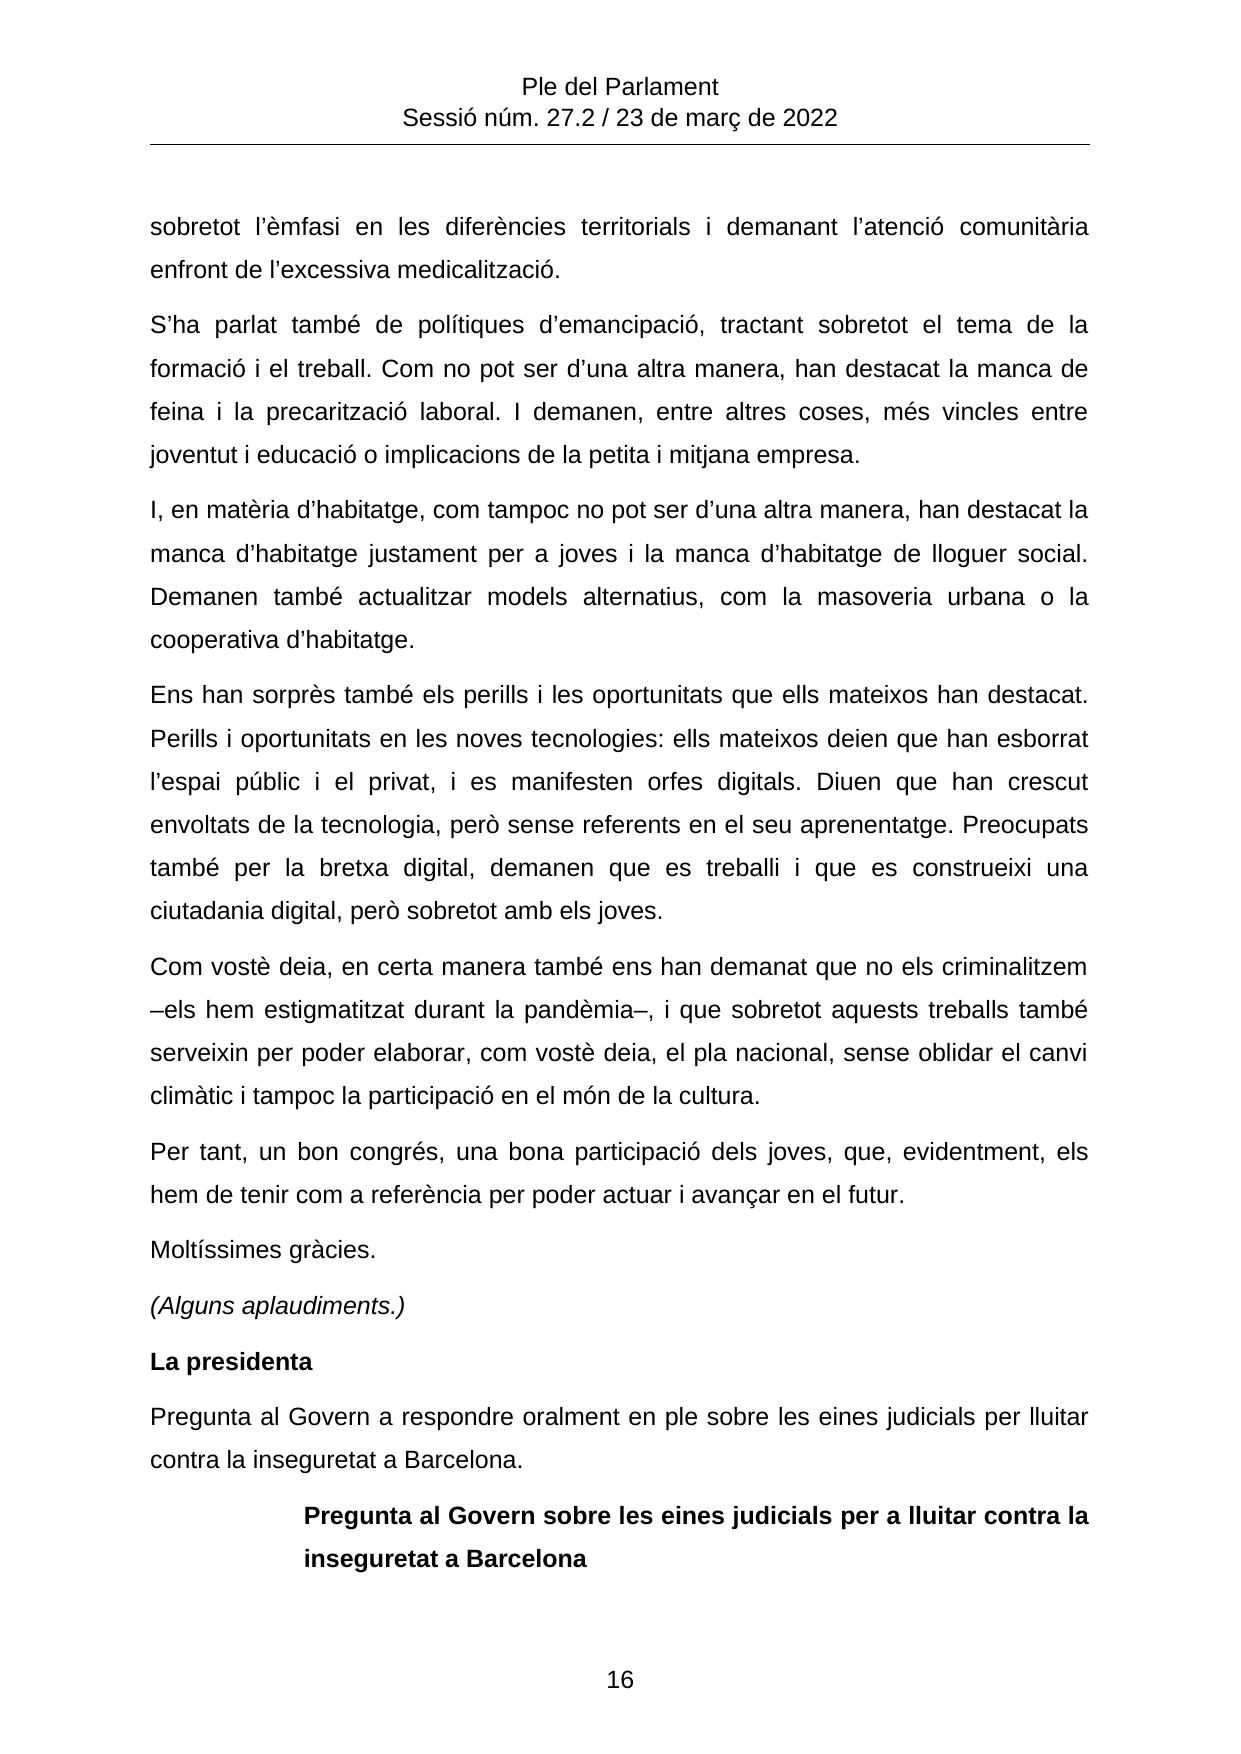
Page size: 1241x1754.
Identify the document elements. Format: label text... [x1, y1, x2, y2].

text Pregunta al Govern sobre les eines judicials per a lluitar contra la inseguretat a Barcelona [303, 1501, 1090, 1573]
text Com vostè deia, en certa manera també ens han demanat que no els criminalitzem –els hem estigmatitzat durant la pandèmia–, i que sobretot aquests treballs també serveixin per poder elaborar, com vostè deia, el pla nacional, sense oblidar el canvi climàtic i tampoc la participació en el món de la cultura. [150, 952, 1090, 1110]
text I, en matèria d’habitatge, com tampoc no pot ser d’una altra manera, han destacat la manca d’habitatge justament per a joves i la manca d’habitatge de lloguer social. Demanen també actualitzar models alternatius, com la masoveria urbana o la cooperativa d’habitatge. [150, 496, 1090, 654]
text Moltíssimes gràcies. [150, 1236, 1090, 1264]
text Pregunta al Govern a respondre oralment en ple sobre les eines judicials per lluitar contra la inseguretat a Barcelona. [150, 1402, 1090, 1474]
text Ens han sorprès també els perills i les oportunitats que ells mateixos han destacat. Perills i oportunitats en les noves tecnologies: ells mateixos deien que han esborrat l’espai públic i el privat, i es manifesten orfes digitals. Diuen que han crescut envoltats de la tecnologia, però sense referents en el seu aprenentatge. Preocupats també per la bretxa digital, demanen que es treballi i que es construeixi una ciutadania digital, però sobretot amb els joves. [150, 681, 1090, 925]
text (Alguns aplaudiments.) [150, 1291, 1090, 1320]
text S’ha parlat també de polítiques d’emancipació, tractant sobretot el tema de la formació i el treball. Com no pot ser d’una altra manera, han destacat la manca de feina i la precarització laboral. I demanen, entre altres coses, més vincles entre joventut i educació o implicacions de la petita i mitjana empresa. [150, 311, 1090, 469]
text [150, 212, 1090, 284]
text Per tant, un bon congrés, una bona participació dels joves, que, evidentment, els hem de tenir com a referència per poder actuar i avançar en el futur. [150, 1137, 1090, 1209]
text La presidenta [150, 1347, 1090, 1376]
